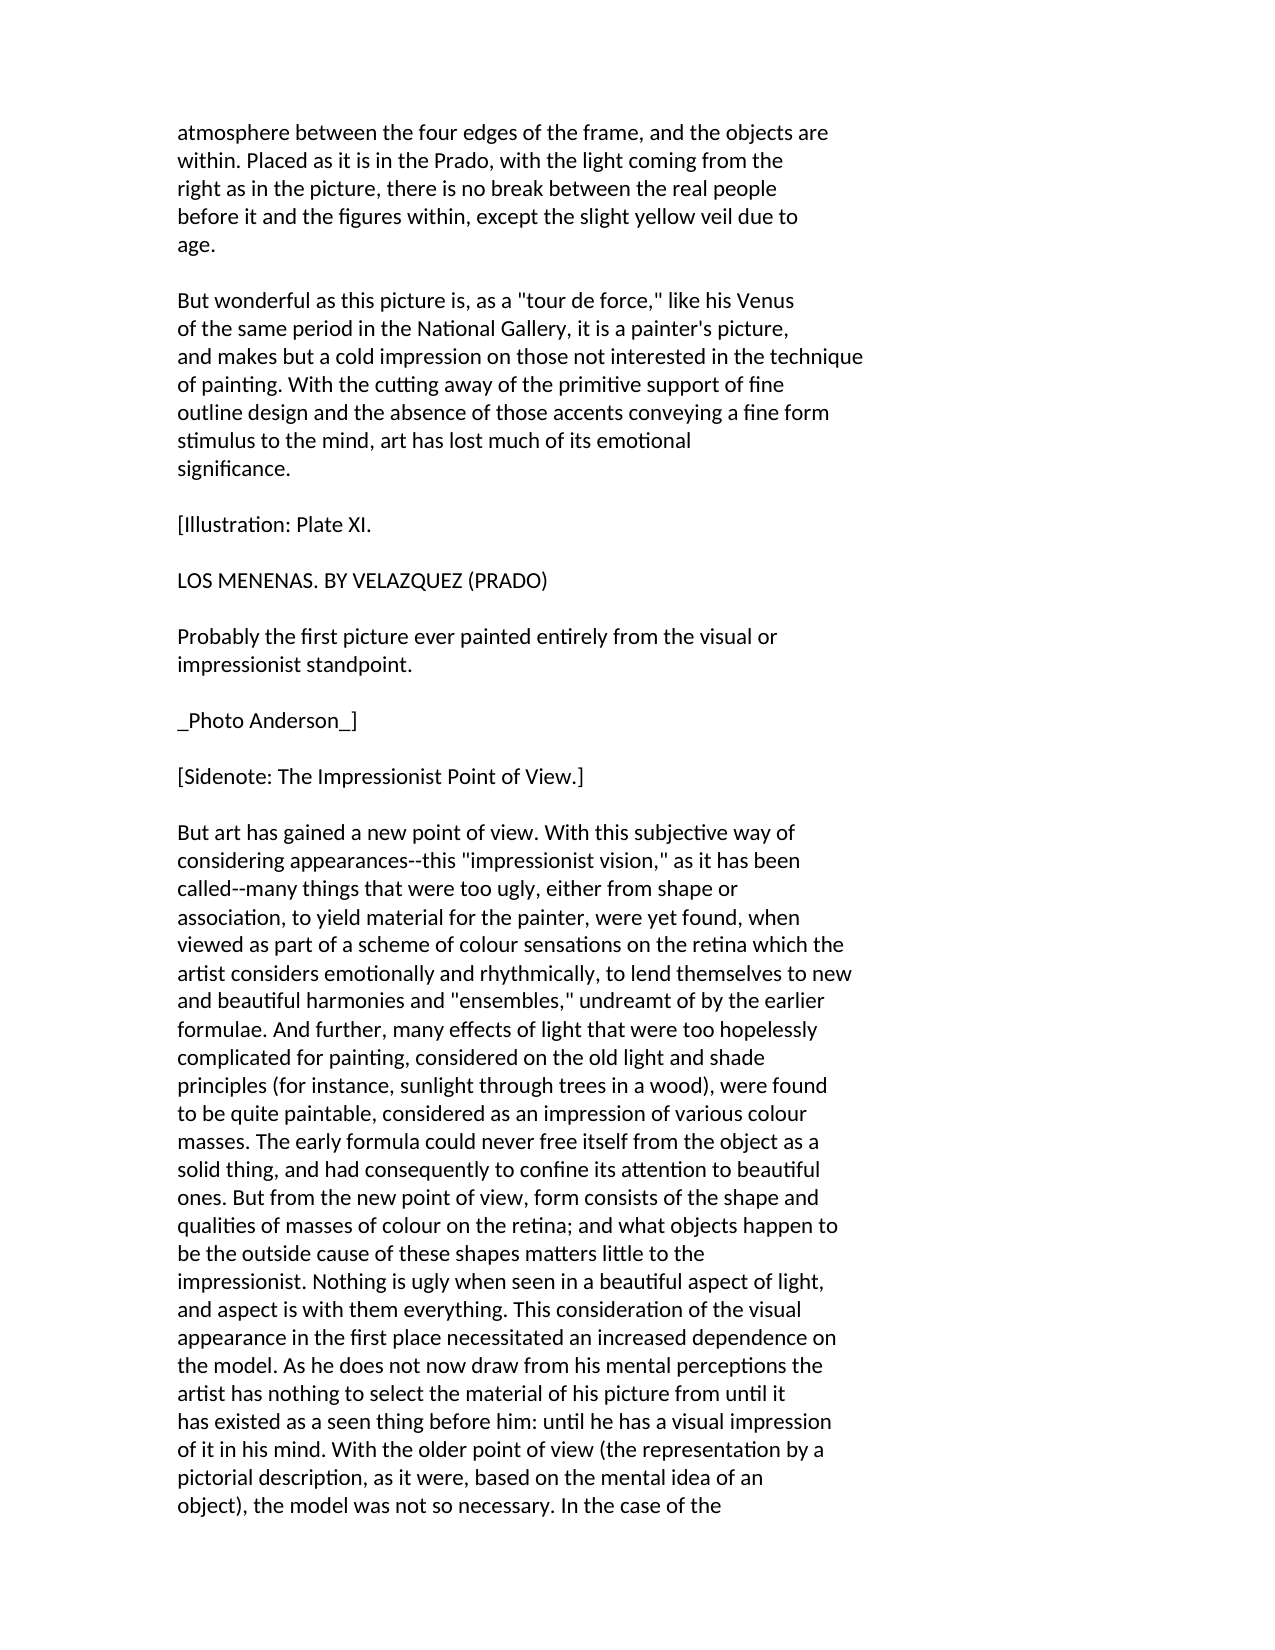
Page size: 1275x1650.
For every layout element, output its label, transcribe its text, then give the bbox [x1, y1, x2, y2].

text object), the model was not so necessary. In the case of the [177, 1491, 1186, 1519]
text and aspect is with them everything. This consideration of the visual [177, 1295, 1186, 1323]
text qualities of masses of colour on the retina; and what objects happen to [177, 1211, 1186, 1239]
text the model. As he does not now draw from his mental perceptions the [177, 1351, 1186, 1379]
text complicated for painting, considered on the old light and shade [177, 1043, 1186, 1071]
text ones. But from the new point of view, form consists of the shape and [177, 1183, 1186, 1211]
text impressionist standpoint. [177, 650, 1186, 678]
text within. Placed as it is in the Prado, with the light coming from the [177, 146, 1186, 174]
text to be quite paintable, considered as an impression of various colour [177, 1099, 1186, 1127]
text But wonderful as this picture is, as a "tour de force," like his Venus [177, 286, 1186, 314]
text before it and the figures within, except the slight yellow veil due to [177, 202, 1186, 230]
text considering appearances--this "impressionist vision," as it has been [177, 847, 1186, 874]
text of painting. With the cutting away of the primitive support of fine [177, 370, 1186, 398]
text appearance in the first place necessitated an increased dependence on [177, 1323, 1186, 1351]
text solid thing, and had consequently to confine its attention to beautiful [177, 1155, 1186, 1183]
text age. [177, 230, 1186, 258]
text atmosphere between the four edges of the frame, and the objects are [177, 118, 1186, 146]
text artist considers emotionally and rhythmically, to lend themselves to new [177, 959, 1186, 987]
text pictorial description, as it were, based on the mental idea of an [177, 1463, 1186, 1491]
text [Sidenote: The Impressionist Point of View.] [177, 762, 1186, 791]
text _Photo Anderson_] [177, 706, 1186, 734]
text [Illustration: Plate XI. [177, 510, 1186, 538]
text impressionist. Nothing is ugly when seen in a beautiful aspect of light, [177, 1267, 1186, 1295]
text be the outside cause of these shapes matters little to the [177, 1239, 1186, 1267]
text formulae. And further, many effects of light that were too hopelessly [177, 1015, 1186, 1043]
text significance. [177, 454, 1186, 482]
text of it in his mind. With the older point of view (the representation by a [177, 1435, 1186, 1463]
text right as in the picture, there is no break between the real people [177, 174, 1186, 202]
text and makes but a cold impression on those not interested in the technique [177, 342, 1186, 370]
text called--many things that were too ugly, either from shape or [177, 874, 1186, 903]
text and beautiful harmonies and "ensembles," undreamt of by the earlier [177, 987, 1186, 1015]
text viewed as part of a scheme of colour sensations on the retina which the [177, 931, 1186, 959]
text Probably the first picture ever painted entirely from the visual or [177, 622, 1186, 650]
text LOS MENENAS. BY VELAZQUEZ (PRADO) [177, 566, 1186, 594]
text association, to yield material for the painter, were yet found, when [177, 903, 1186, 931]
text masses. The early formula could never free itself from the object as a [177, 1127, 1186, 1155]
text of the same period in the National Gallery, it is a painter's picture, [177, 314, 1186, 342]
text stimulus to the mind, art has lost much of its emotional [177, 426, 1186, 454]
text has existed as a seen thing before him: until he has a visual impression [177, 1407, 1186, 1435]
text principles (for instance, sunlight through trees in a wood), were found [177, 1071, 1186, 1099]
text But art has gained a new point of view. With this subjective way of [177, 818, 1186, 847]
text outline design and the absence of those accents conveying a fine form [177, 398, 1186, 426]
text artist has nothing to select the material of his picture from until it [177, 1379, 1186, 1407]
